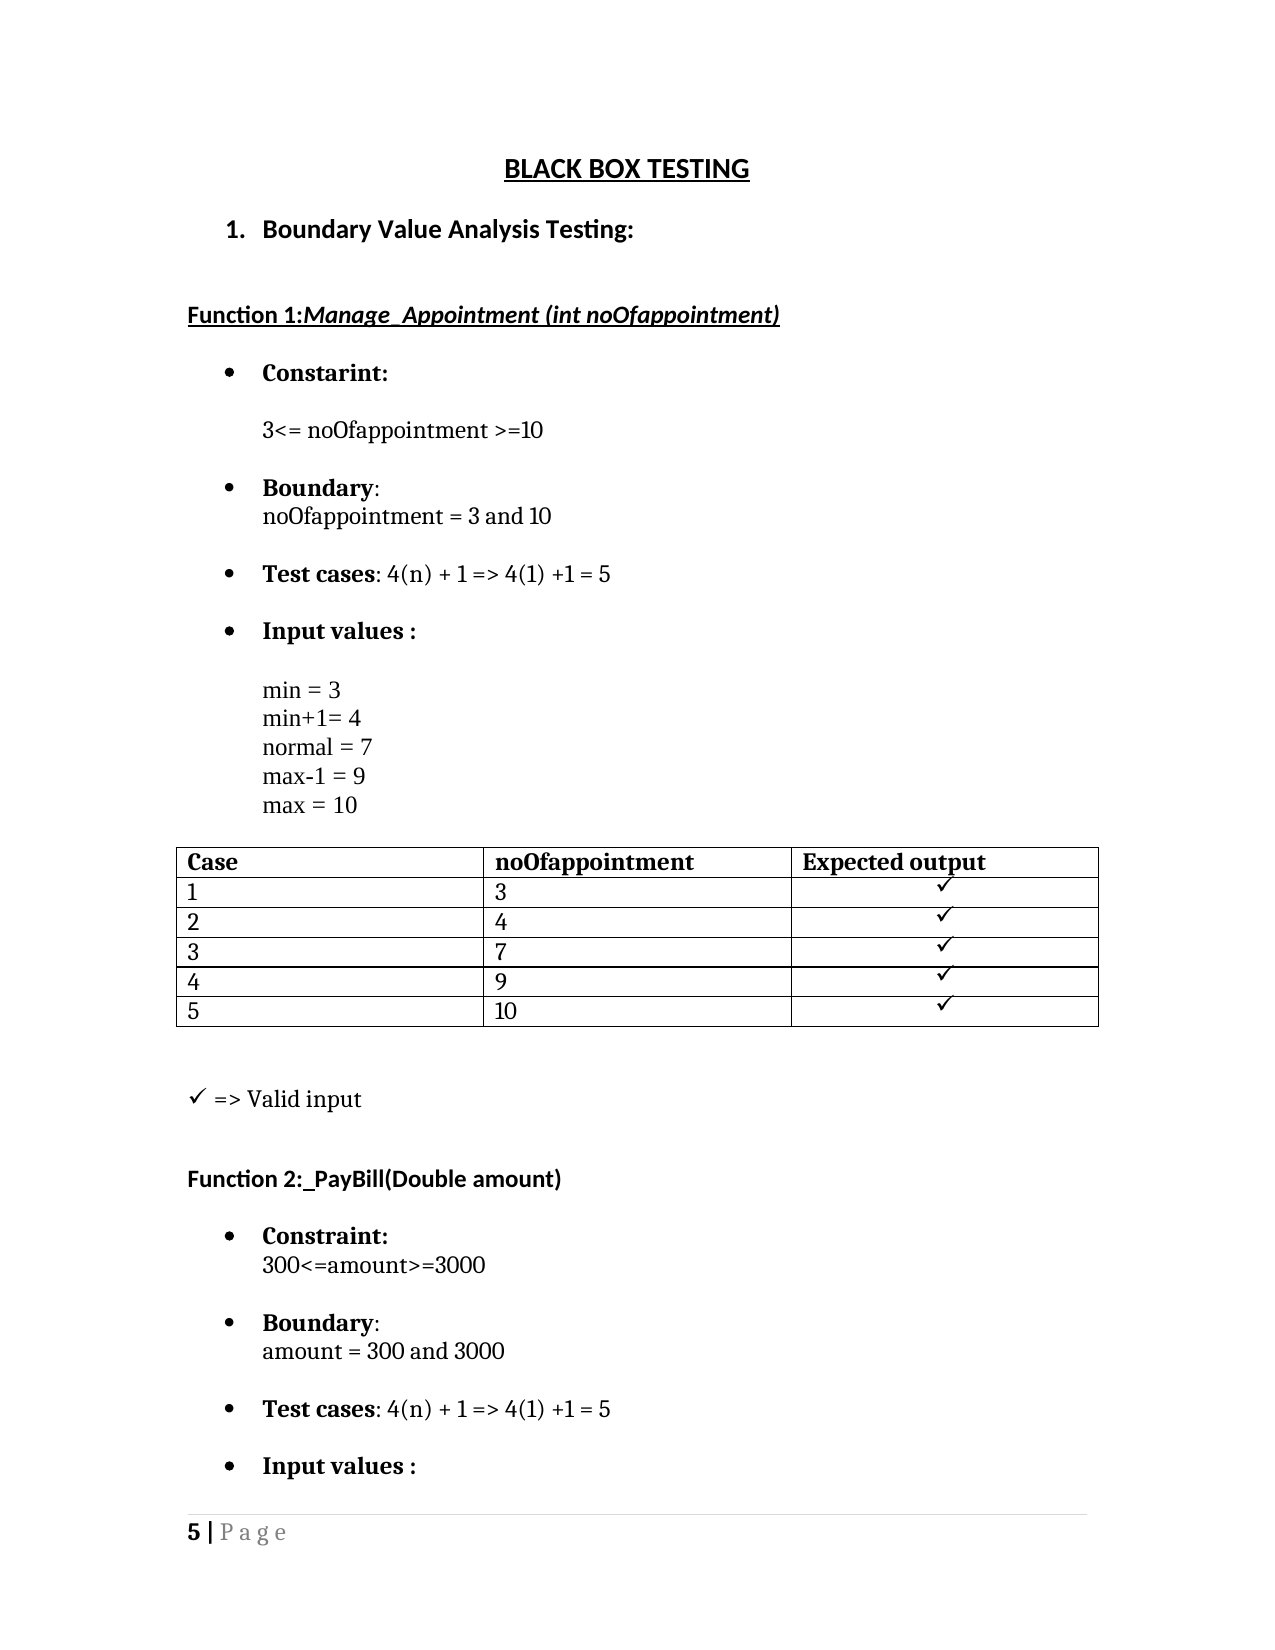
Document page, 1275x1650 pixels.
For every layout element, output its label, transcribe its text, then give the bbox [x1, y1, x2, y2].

list Test cases: 4(n) + 1 => 4(1) +1 = 5 [225, 560, 1087, 588]
table_cell 5 [177, 997, 483, 1026]
table_header Case [177, 848, 483, 877]
table_cell [792, 938, 1098, 966]
list Boundary: [225, 473, 1087, 502]
table_cell 9 [484, 968, 791, 996]
list Constarint: [225, 358, 1087, 387]
table_cell [792, 878, 1098, 907]
text normal = 7 [262, 732, 1087, 761]
text 300<=amount>=3000 [187, 1251, 1087, 1280]
table_cell 3 [177, 938, 483, 966]
list Input values : [225, 1452, 1087, 1481]
text amount = 300 and 3000 [187, 1337, 1087, 1366]
table_header noOfappointment [484, 848, 791, 877]
table_cell 4 [177, 968, 483, 996]
text 3<= noOfappointment >=10 [187, 416, 1087, 445]
subtitle BLACK BOX TESTING [187, 150, 1087, 186]
text max = 10 [262, 790, 1087, 818]
table_cell 7 [484, 938, 791, 966]
table_cell 3 [484, 878, 791, 907]
list Boundary: [225, 1308, 1087, 1337]
table_header Expected output [792, 848, 1098, 877]
table_cell [792, 997, 1098, 1026]
text => Valid input [187, 1084, 1087, 1113]
table_cell 1 [177, 878, 483, 907]
text min = 3 [262, 675, 1087, 703]
text noOfappointment = 3 and 10 [187, 502, 1087, 531]
text min+1= 4 [262, 703, 1087, 732]
subtitle Boundary Value Analysis Testing: [225, 212, 1087, 245]
list Input values : [225, 617, 1087, 646]
text max-1 = 9 [262, 761, 1087, 790]
list Constraint: [225, 1222, 1087, 1251]
subtitle Function 1:Manage_Appointment (int noOfappointment) [187, 299, 1087, 330]
subtitle Function 2: PayBill(Double amount) [187, 1163, 1087, 1193]
table_cell 2 [177, 908, 483, 937]
table_cell 4 [484, 908, 791, 937]
table_cell [792, 908, 1098, 937]
table_cell 10 [484, 997, 791, 1026]
table_cell [792, 968, 1098, 996]
list Test cases: 4(n) + 1 => 4(1) +1 = 5 [225, 1395, 1087, 1423]
